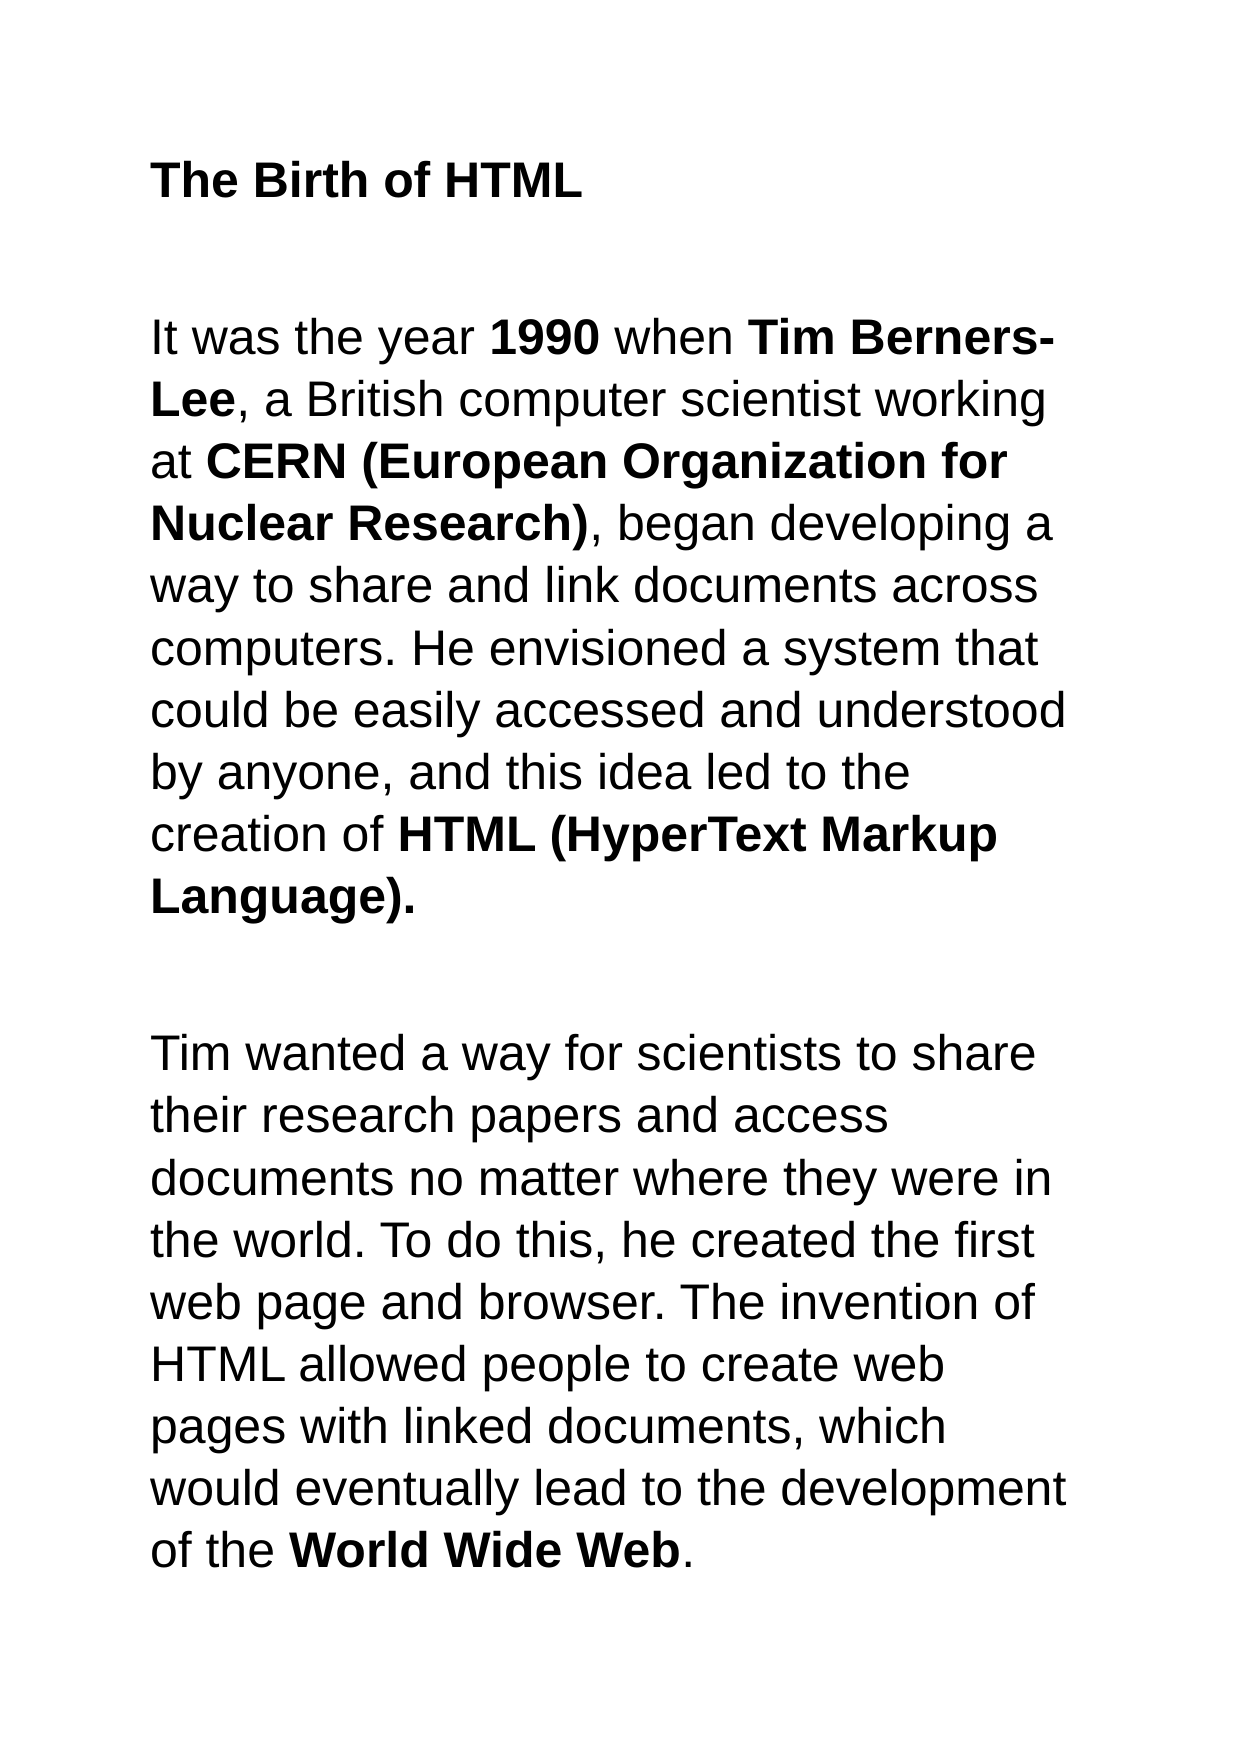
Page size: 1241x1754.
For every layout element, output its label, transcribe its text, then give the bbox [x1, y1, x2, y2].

text It was the year 1990 when Tim Berners-Lee, a British computer scientist working at CERN (European Organization for Nuclear Research), began developing a way to share and link documents across computers. He envisioned a system that could be easily accessed and understood by anyone, and this idea led to the creation of HTML (HyperText Markup Language). [150, 307, 1090, 924]
text Tim wanted a way for scientists to share their research papers and access documents no matter where they were in the world. To do this, he created the first web page and browser. The invention of HTML allowed people to create web pages with linked documents, which would eventually lead to the development of the World Wide Web. [150, 1024, 1090, 1578]
text The Birth of HTML [150, 150, 1090, 207]
